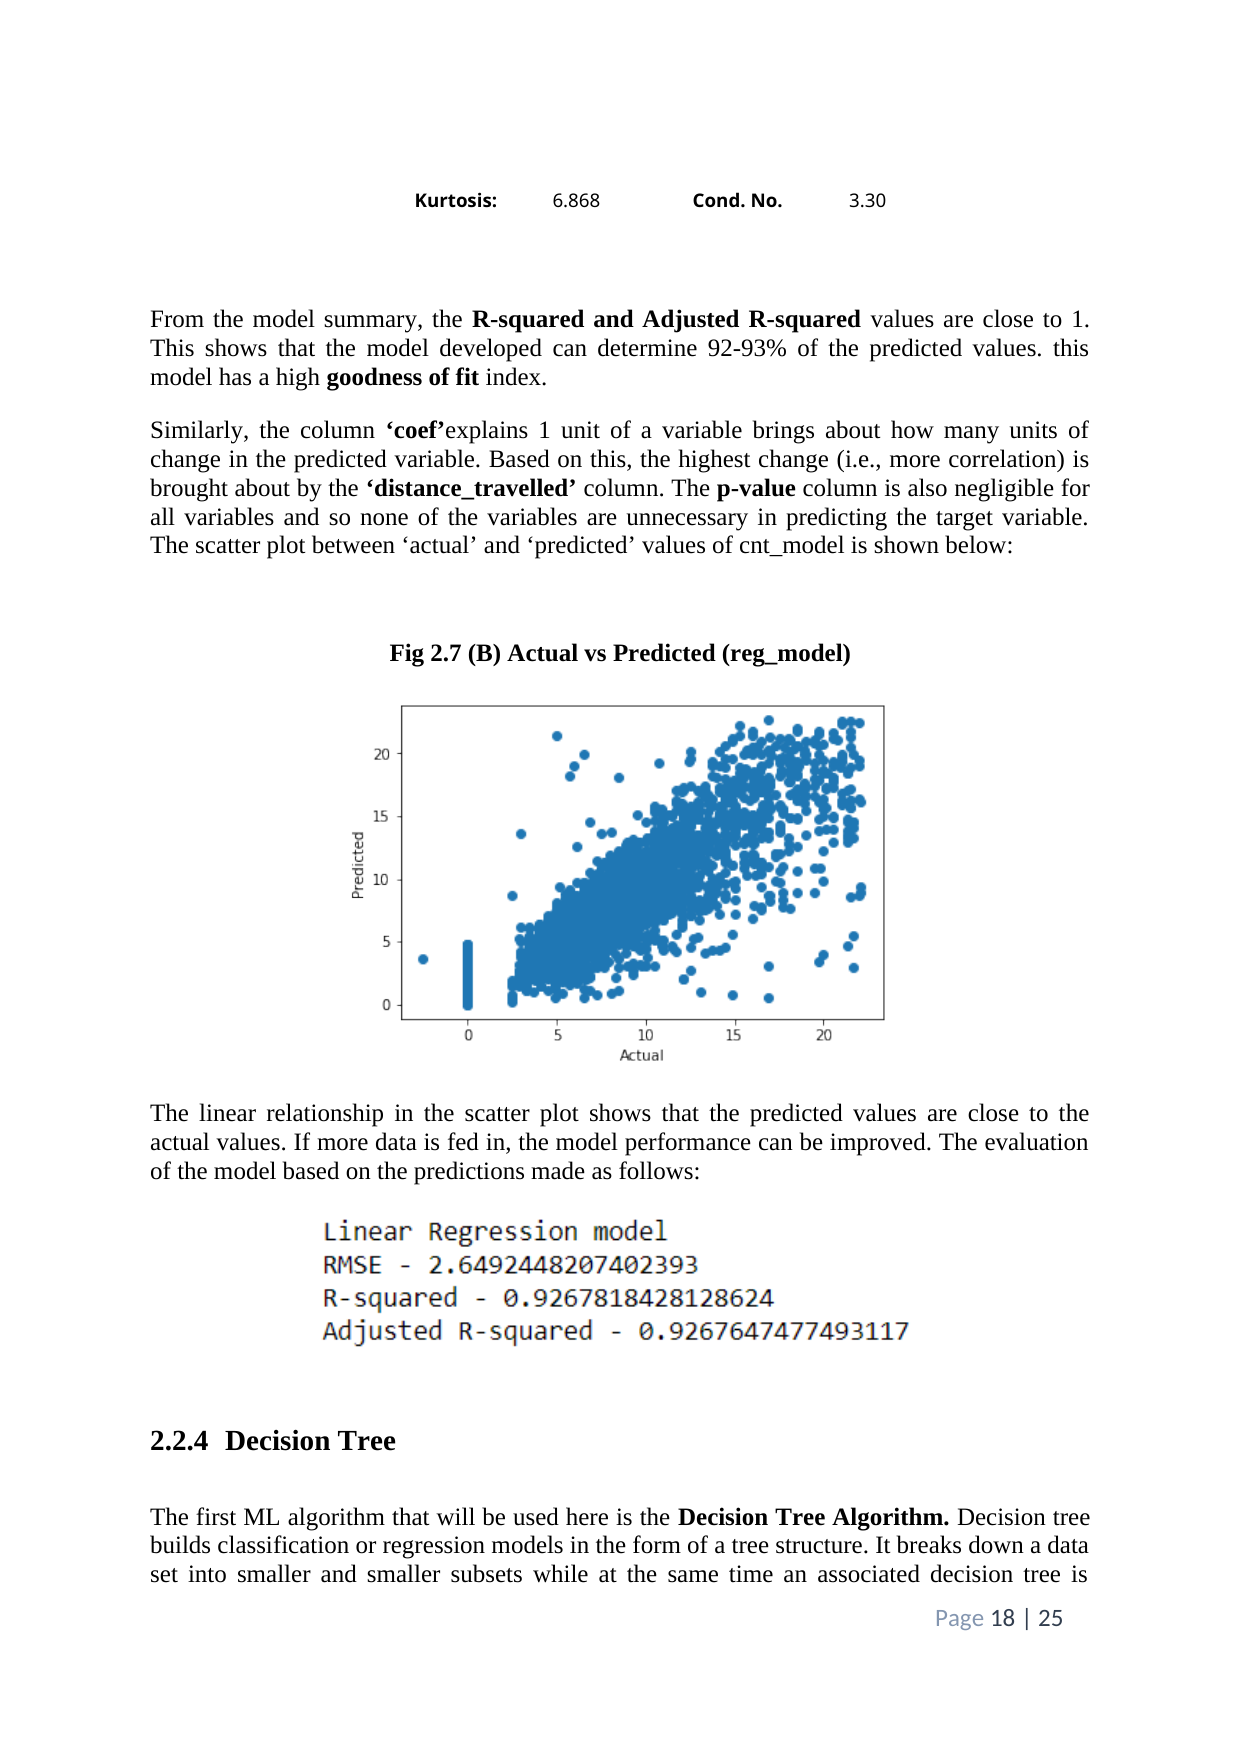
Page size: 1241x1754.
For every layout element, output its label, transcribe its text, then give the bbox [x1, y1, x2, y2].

text The linear relationship in the scatter plot shows that the predicted values are close to the actual values. If more data is fed in, the model performance can be improved. The evaluation of the model based on the predictions made as follows: [150, 1098, 1090, 1185]
table_cell 3.30 [795, 150, 898, 226]
text Fig 2.7 (B) Actual vs Predicted (reg_model) [150, 638, 1090, 667]
table_cell Cond. No. [613, 150, 795, 226]
list Decision Tree [150, 1423, 1090, 1456]
table_cell Kurtosis: [342, 150, 509, 226]
table_cell 6.868 [509, 150, 613, 226]
text From the model summary, the R-squared and Adjusted R-squared values are close to 1. This shows that the model developed can determine 92-93% of the predicted values. this model has a high goodness of fit index. [150, 304, 1090, 391]
text Similarly, the column ‘coef’explains 1 unit of a variable brings about how many units of change in the predicted variable. Based on this, the highest change (i.e., more correlation) is brought about by the ‘distance_travelled’ column. The p-value column is also negligible for all variables and so none of the variables are unnecessary in predicting the target variable. The scatter plot between ‘actual’ and ‘predicted’ values of cnt_model is shown below: [150, 416, 1090, 559]
picture [342, 691, 898, 1074]
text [150, 1502, 1090, 1588]
picture [311, 1209, 929, 1359]
